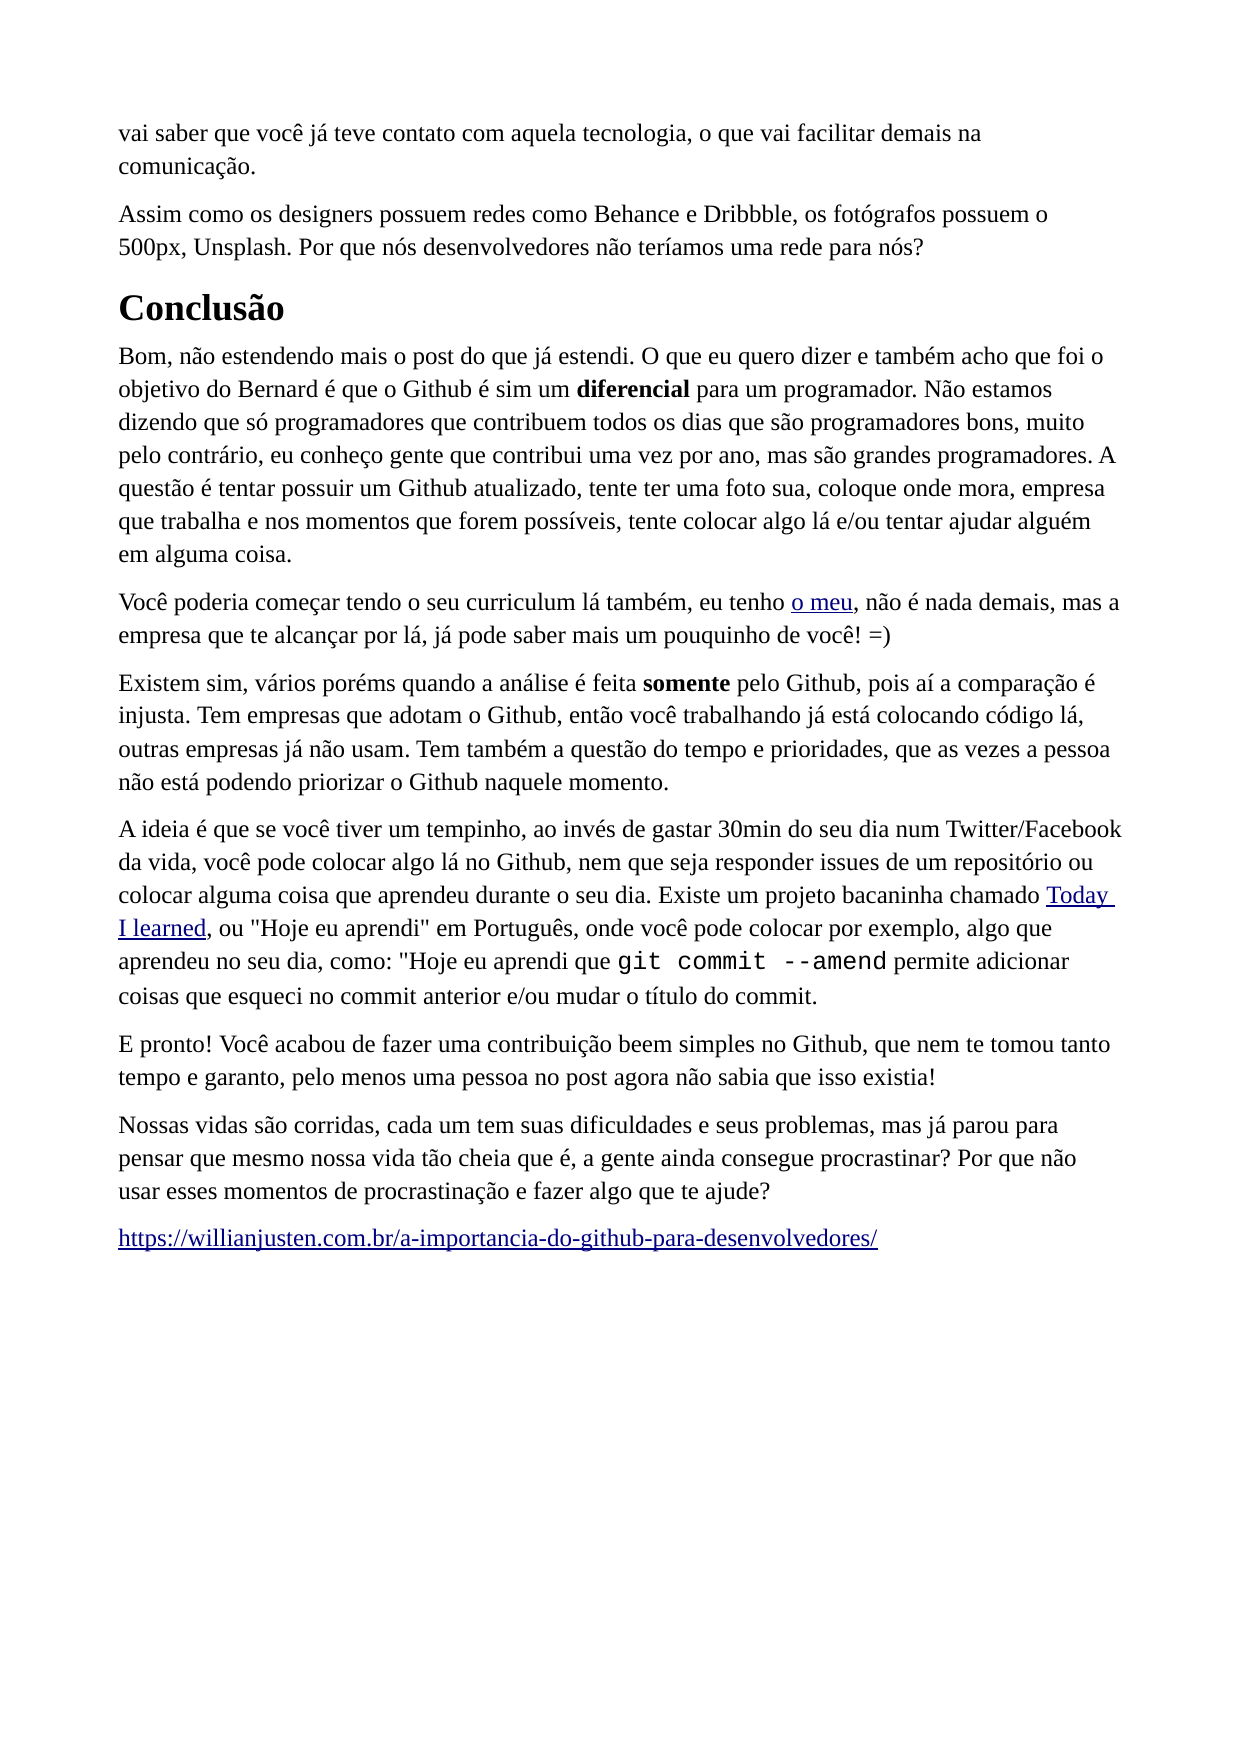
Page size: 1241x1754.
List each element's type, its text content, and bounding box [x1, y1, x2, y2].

text Assim como os designers possuem redes como Behance e Dribbble, os fotógrafos possuem o 500px, Unsplash. Por que nós desenvolvedores não teríamos uma rede para nós? [118, 199, 1122, 261]
subtitle Conclusão [118, 286, 1122, 329]
text Bom, não estendendo mais o post do que já estendi. O que eu quero dizer e também acho que foi o objetivo do Bernard é que o Github é sim um diferencial para um programador. Não estamos dizendo que só programadores que contribuem todos os dias que são programadores bons, muito pelo contrário, eu conheço gente que contribui uma vez por ano, mas são grandes programadores. A questão é tentar possuir um Github atualizado, tente ter uma foto sua, coloque onde mora, empresa que trabalha e nos momentos que forem possíveis, tente colocar algo lá e/ou tentar ajudar alguém em alguma coisa. [118, 341, 1122, 568]
text A ideia é que se você tiver um tempinho, ao invés de gastar 30min do seu dia num Twitter/Facebook da vida, você pode colocar algo lá no Github, nem que seja responder issues de um repositório ou colocar alguma coisa que aprendeu durante o seu dia. Existe um projeto bacaninha chamado Today I learned, ou "Hoje eu aprendi" em Português, onde você pode colocar por exemplo, algo que aprendeu no seu dia, como: "Hoje eu aprendi que git commit --amend permite adicionar coisas que esqueci no commit anterior e/ou mudar o título do commit. [118, 814, 1122, 1010]
text E pronto! Você acabou de fazer uma contribuição beem simples no Github, que nem te tomou tanto tempo e garanto, pelo menos uma pessoa no post agora não sabia que isso existia! [118, 1029, 1122, 1091]
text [118, 118, 1122, 180]
text https://willianjusten.com.br/a-importancia-do-github-para-desenvolvedores/ [118, 1223, 1122, 1252]
text Nossas vidas são corridas, cada um tem suas dificuldades e seus problemas, mas já parou para pensar que mesmo nossa vida tão cheia que é, a gente ainda consegue procrastinar? Por que não usar esses momentos de procrastinação e fazer algo que te ajude? [118, 1110, 1122, 1204]
text Você poderia começar tendo o seu curriculum lá também, eu tenho o meu, não é nada demais, mas a empresa que te alcançar por lá, já pode saber mais um pouquinho de você! =) [118, 587, 1122, 649]
text Existem sim, vários poréms quando a análise é feita somente pelo Github, pois aí a comparação é injusta. Tem empresas que adotam o Github, então você trabalhando já está colocando código lá, outras empresas já não usam. Tem também a questão do tempo e prioridades, que as vezes a pessoa não está podendo priorizar o Github naquele momento. [118, 668, 1122, 795]
